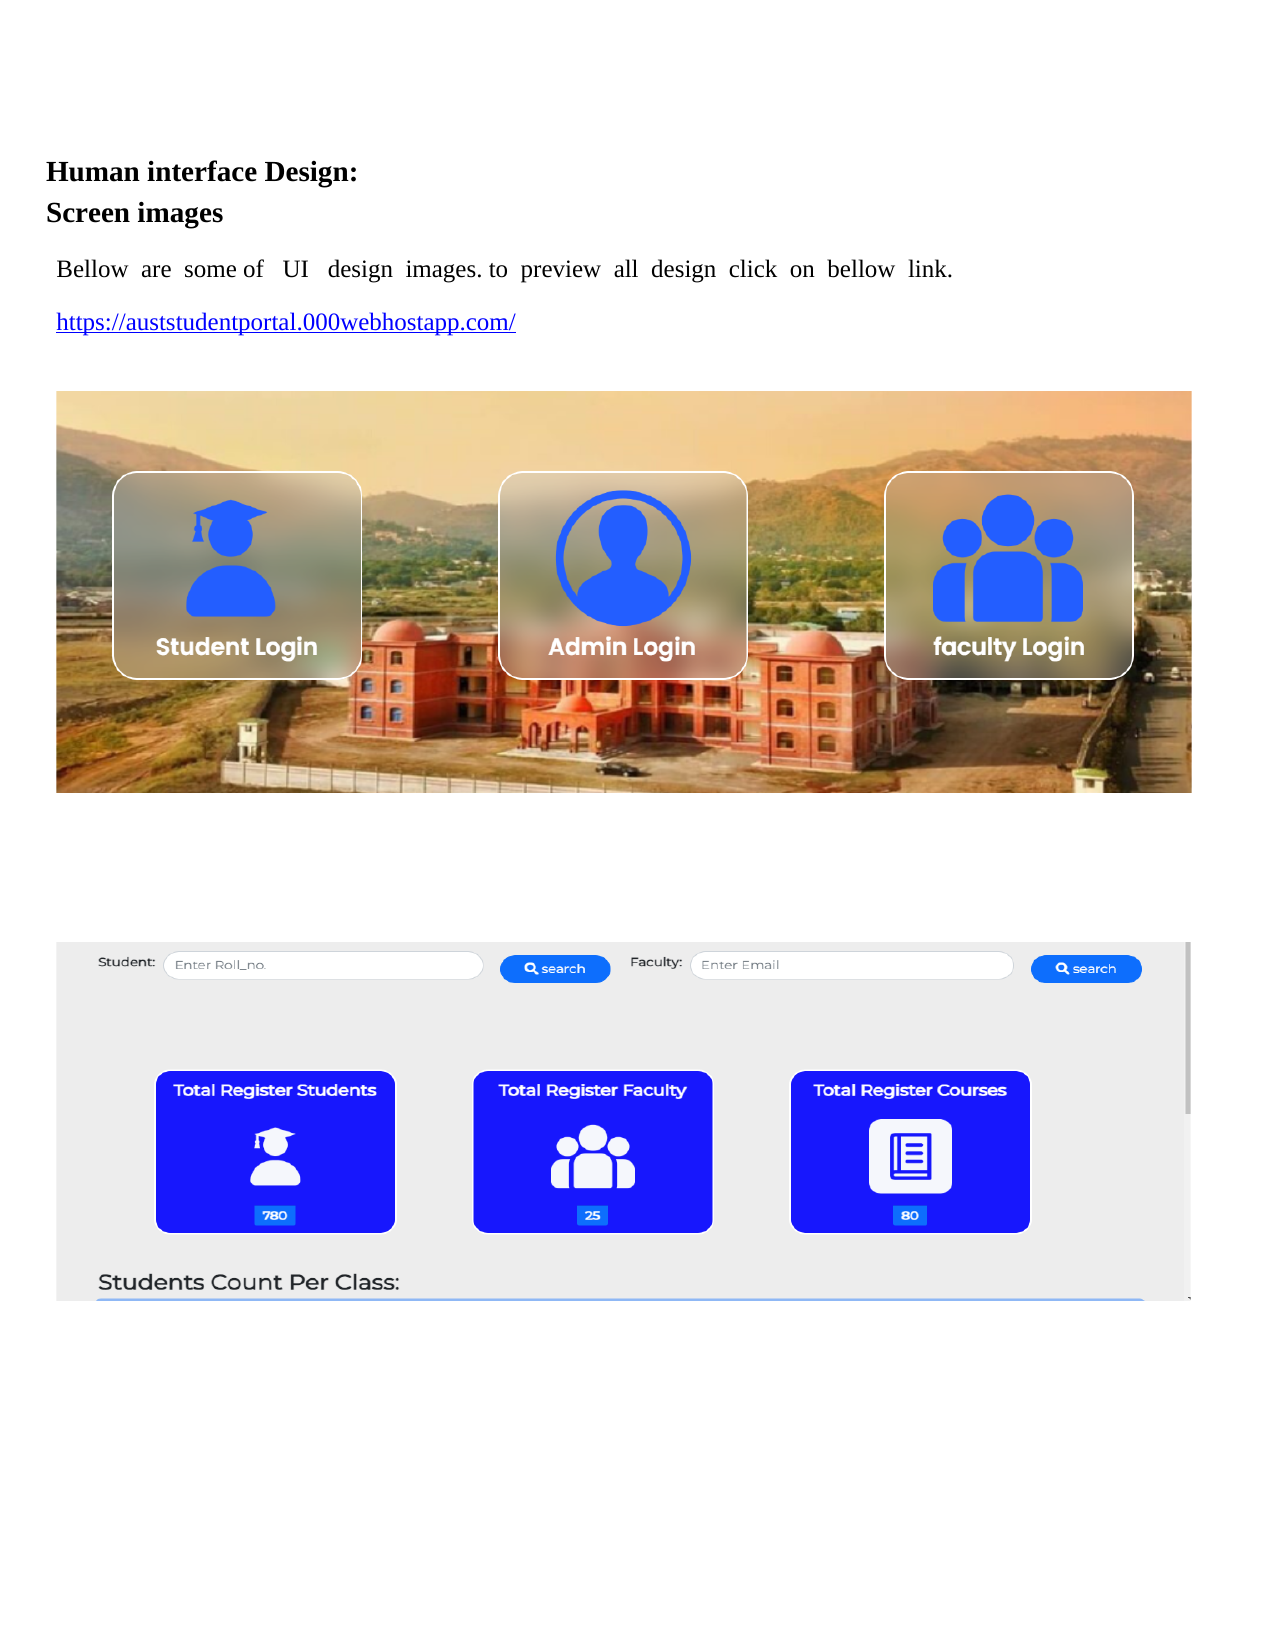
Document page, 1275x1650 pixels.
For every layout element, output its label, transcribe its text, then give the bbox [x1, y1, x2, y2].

text Bellow are some of UI design images. to preview all design click on bellow link. [56, 256, 1181, 282]
text https://auststudentportal.000webhostapp.com/ [56, 310, 1181, 336]
picture [56, 391, 1192, 793]
picture [56, 942, 1191, 1301]
subtitle Human interface Design: [46, 154, 1181, 188]
subtitle Screen images [46, 195, 1181, 229]
